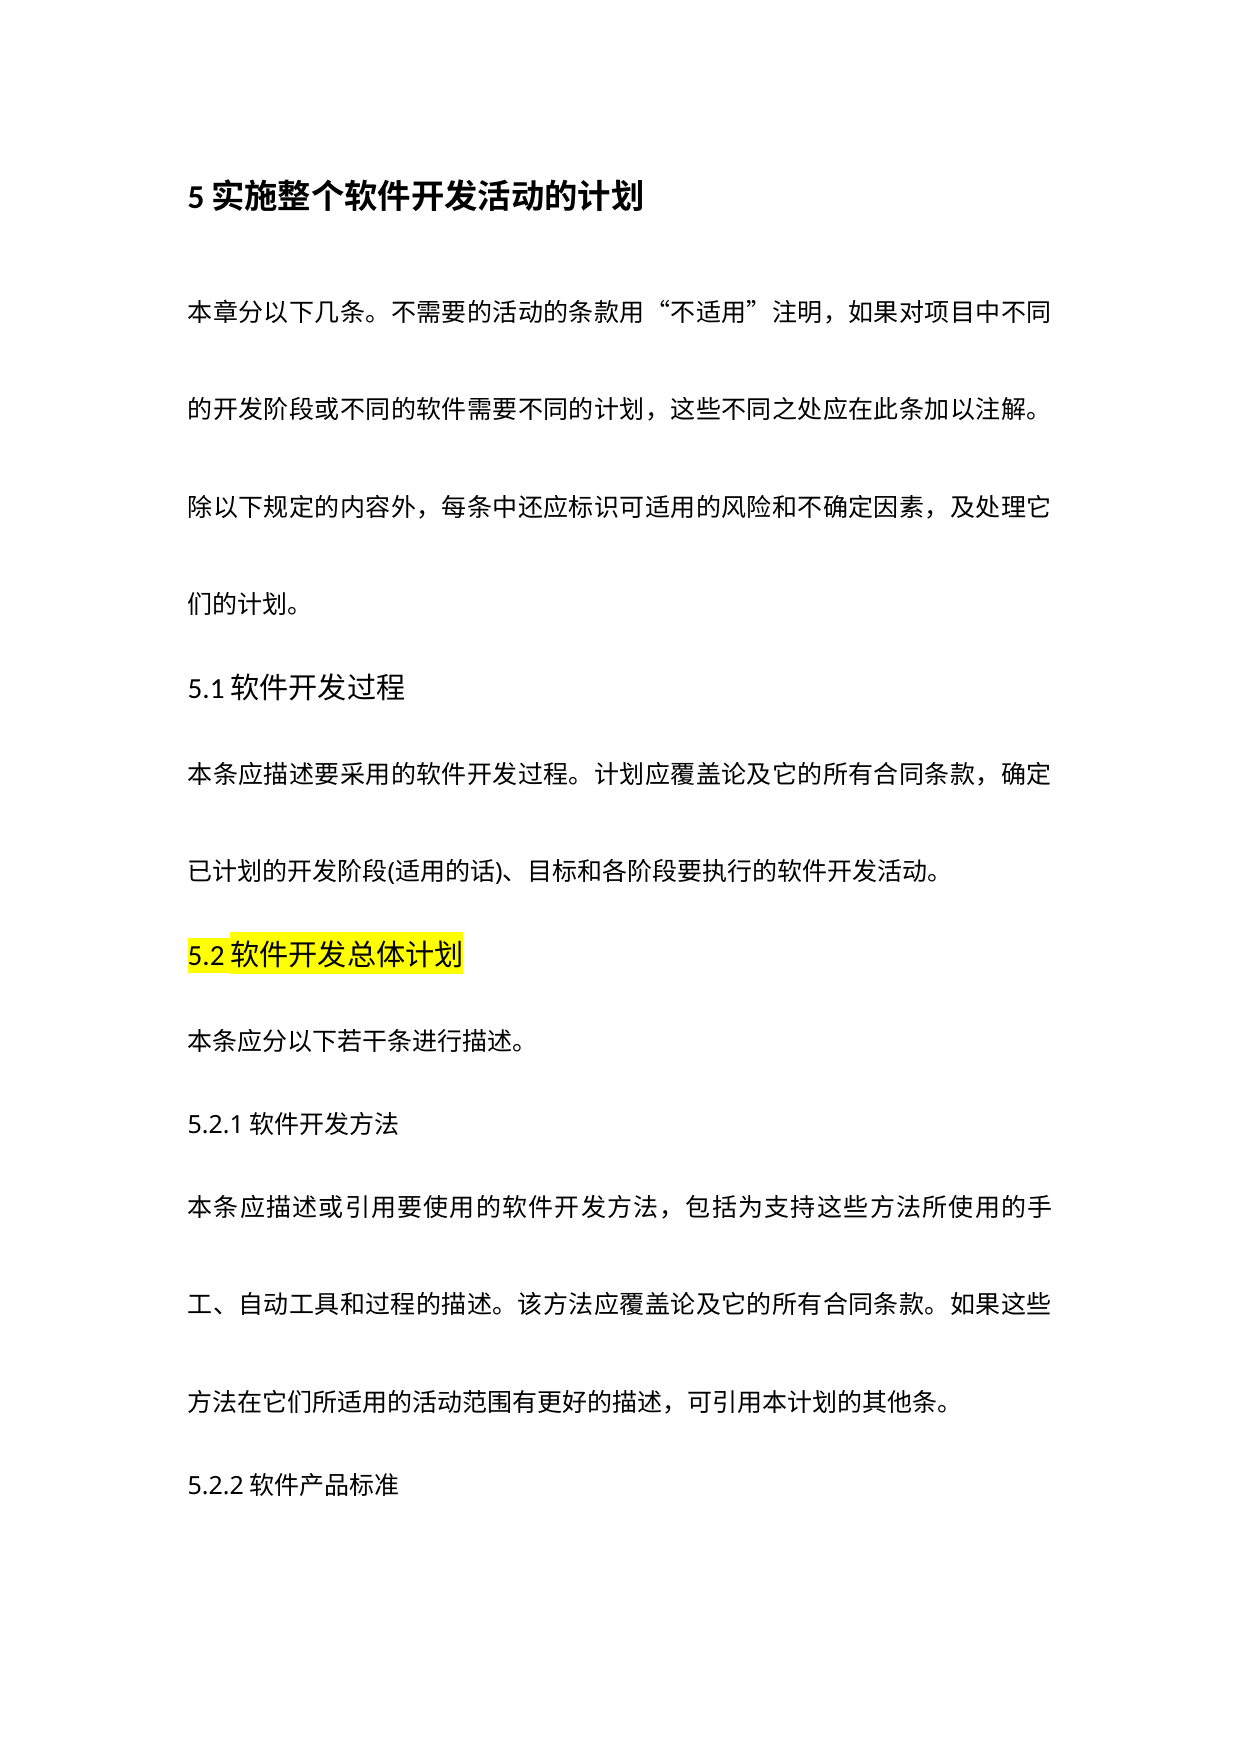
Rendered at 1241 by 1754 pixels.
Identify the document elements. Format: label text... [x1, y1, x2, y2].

list 本条应描述要采用的软件开发过程。计划应覆盖论及它的所有合同条款，确定已计划的开发阶段(适用的话)、目标和各阶段要执行的软件开发活动。 [187, 740, 1053, 902]
list 5.2.1软件开发方法 [187, 1090, 1053, 1155]
list 5.2软件开发总体计划 [187, 921, 1053, 986]
list 5.1软件开发过程 [187, 654, 1053, 719]
list 本条应分以下若干条进行描述。 [187, 1007, 1053, 1072]
subtitle 5实施整个软件开发活动的计划 [187, 162, 1053, 227]
list 5.2.2软件产品标准 [187, 1451, 1053, 1516]
list 本条应描述或引用要使用的软件开发方法，包括为支持这些方法所使用的手工、自动工具和过程的描述。该方法应覆盖论及它的所有合同条款。如果这些方法在它们所适用的活动范围有更好的描述，可引用本计划的其他条。 [187, 1173, 1053, 1433]
list 本章分以下几条。不需要的活动的条款用“不适用”注明，如果对项目中不同的开发阶段或不同的软件需要不同的计划，这些不同之处应在此条加以注解。除以下规定的内容外，每条中还应标识可适用的风险和不确定因素，及处理它们的计划。 [187, 278, 1053, 636]
